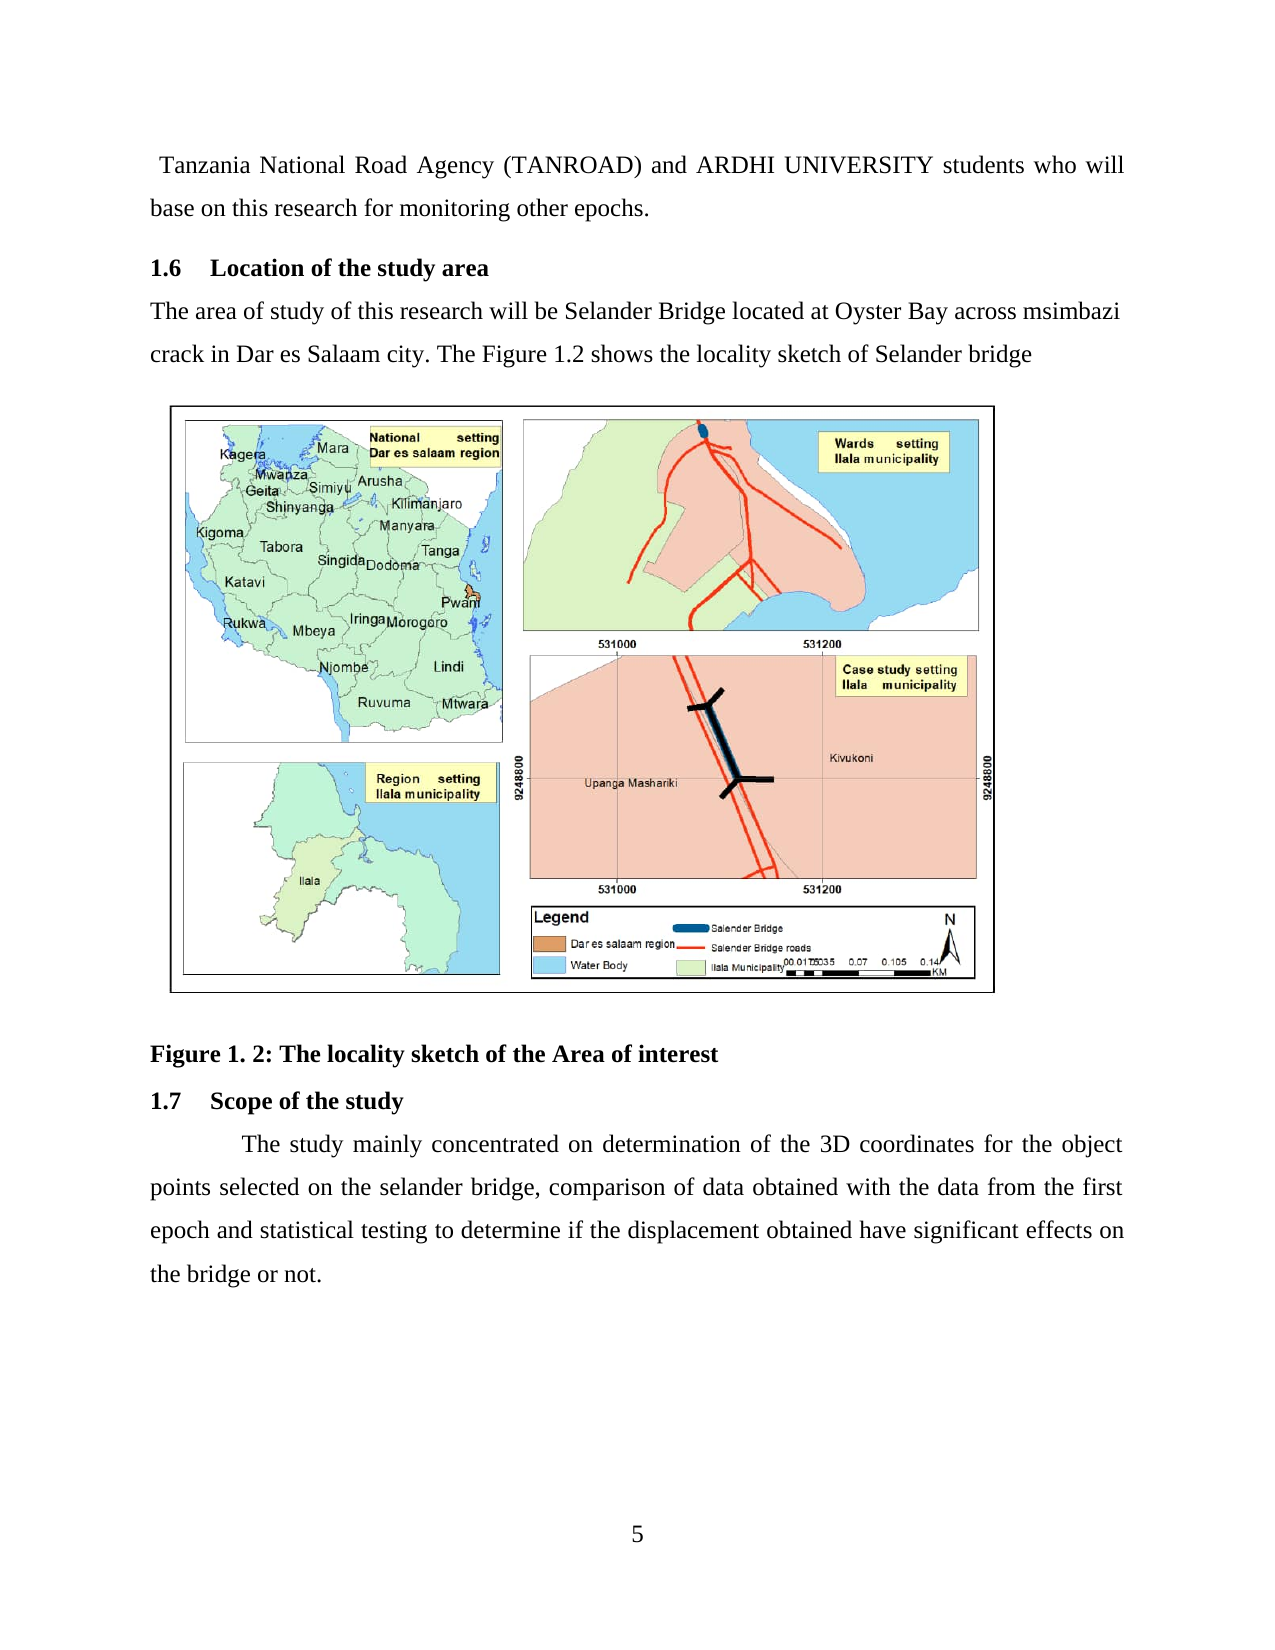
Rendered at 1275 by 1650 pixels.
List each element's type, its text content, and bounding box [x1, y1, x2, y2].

picture [150, 398, 1011, 1008]
text The study mainly concentrated on determination of the 3D coordinates for the object points selected on the selander bridge, comparison of data obtained with the data from the first epoch and statistical testing to determine if the displacement obtained have significant effects on the bridge or not. [150, 1129, 1125, 1287]
text Tanzania National Road Agency (TANROAD) and ARDHI UNIVERSITY students who will base on this research for monitoring other epochs. [150, 150, 1125, 222]
subtitle Scope of the study [150, 1086, 1125, 1115]
text The area of study of this research will be Selander Bridge located at Oyster Bay across msimbazi crack in Dar es Salaam city. The Figure 1.2 shows the locality sketch of Selander bridge [150, 296, 1125, 368]
subtitle Location of the study area [150, 253, 1125, 282]
